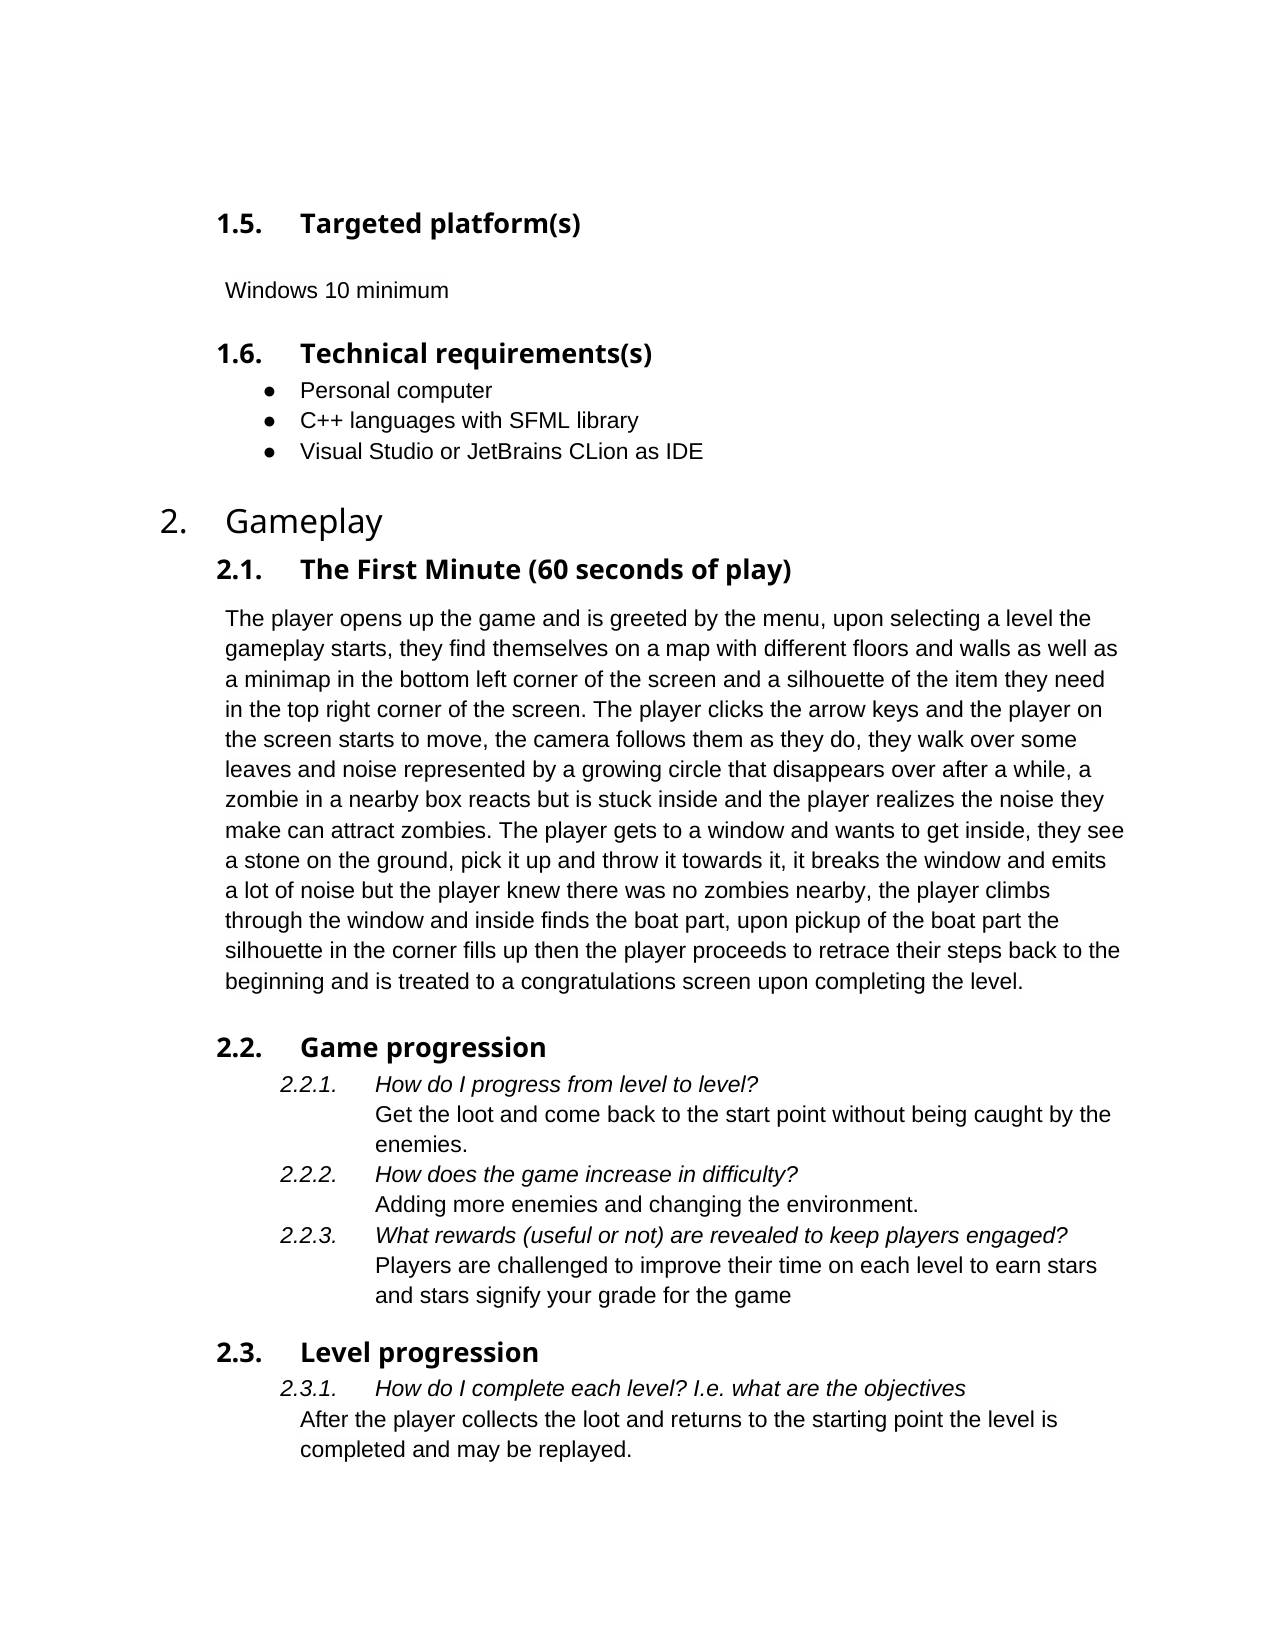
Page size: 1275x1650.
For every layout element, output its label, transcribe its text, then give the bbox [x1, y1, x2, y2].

list Personal computer [262, 377, 1125, 404]
subtitle Level progression [262, 1333, 1125, 1370]
subtitle Gameplay [187, 498, 1125, 543]
subtitle Technical requirements(s) [262, 335, 1125, 372]
subtitle Targeted platform(s) [262, 205, 1125, 242]
subtitle The First Minute (60 seconds of play) [262, 550, 1125, 587]
text Adding more enemies and changing the environment. [375, 1191, 1125, 1218]
list How do I complete each level? I.e. what are the objectives [337, 1375, 1125, 1402]
list How do I progress from level to level? Get the loot and come back to the start point without being caught by the enemies. [337, 1071, 1125, 1157]
subtitle Game progression [262, 1028, 1125, 1065]
text The player opens up the game and is greeted by the menu, upon selecting a level the gameplay starts, they find themselves on a map with different floors and walls as well as a minimap in the bottom left corner of the screen and a silhouette of the item they need in the top right corner of the screen. The player clicks the arrow keys and the player on the screen starts to move, the camera follows them as they do, they walk over some leaves and noise represented by a growing circle that disappears over after a while, a zombie in a nearby box reacts but is stuck inside and the player realizes the noise they make can attract zombies. The player gets to a window and wants to get inside, they see a stone on the ground, pick it up and throw it towards it, it breaks the window and emits a lot of noise but the player knew there was no zombies nearby, the player climbs through the window and inside finds the boat part, upon pickup of the boat part the silhouette in the corner fills up then the player proceeds to retrace their steps back to the beginning and is treated to a congratulations screen upon completing the level. [225, 605, 1125, 994]
text Windows 10 minimum [225, 277, 1125, 304]
list How does the game increase in difficulty? [337, 1161, 1125, 1187]
list C++ languages with SFML library [262, 407, 1125, 434]
text After the player collects the loot and returns to the starting point the level is completed and may be replayed. [300, 1406, 1125, 1462]
list Visual Studio or JetBrains CLion as IDE [262, 438, 1125, 464]
list What rewards (useful or not) are revealed to keep players engaged? [337, 1222, 1125, 1248]
text Players are challenged to improve their time on each level to earn stars and stars signify your grade for the game [375, 1252, 1125, 1308]
